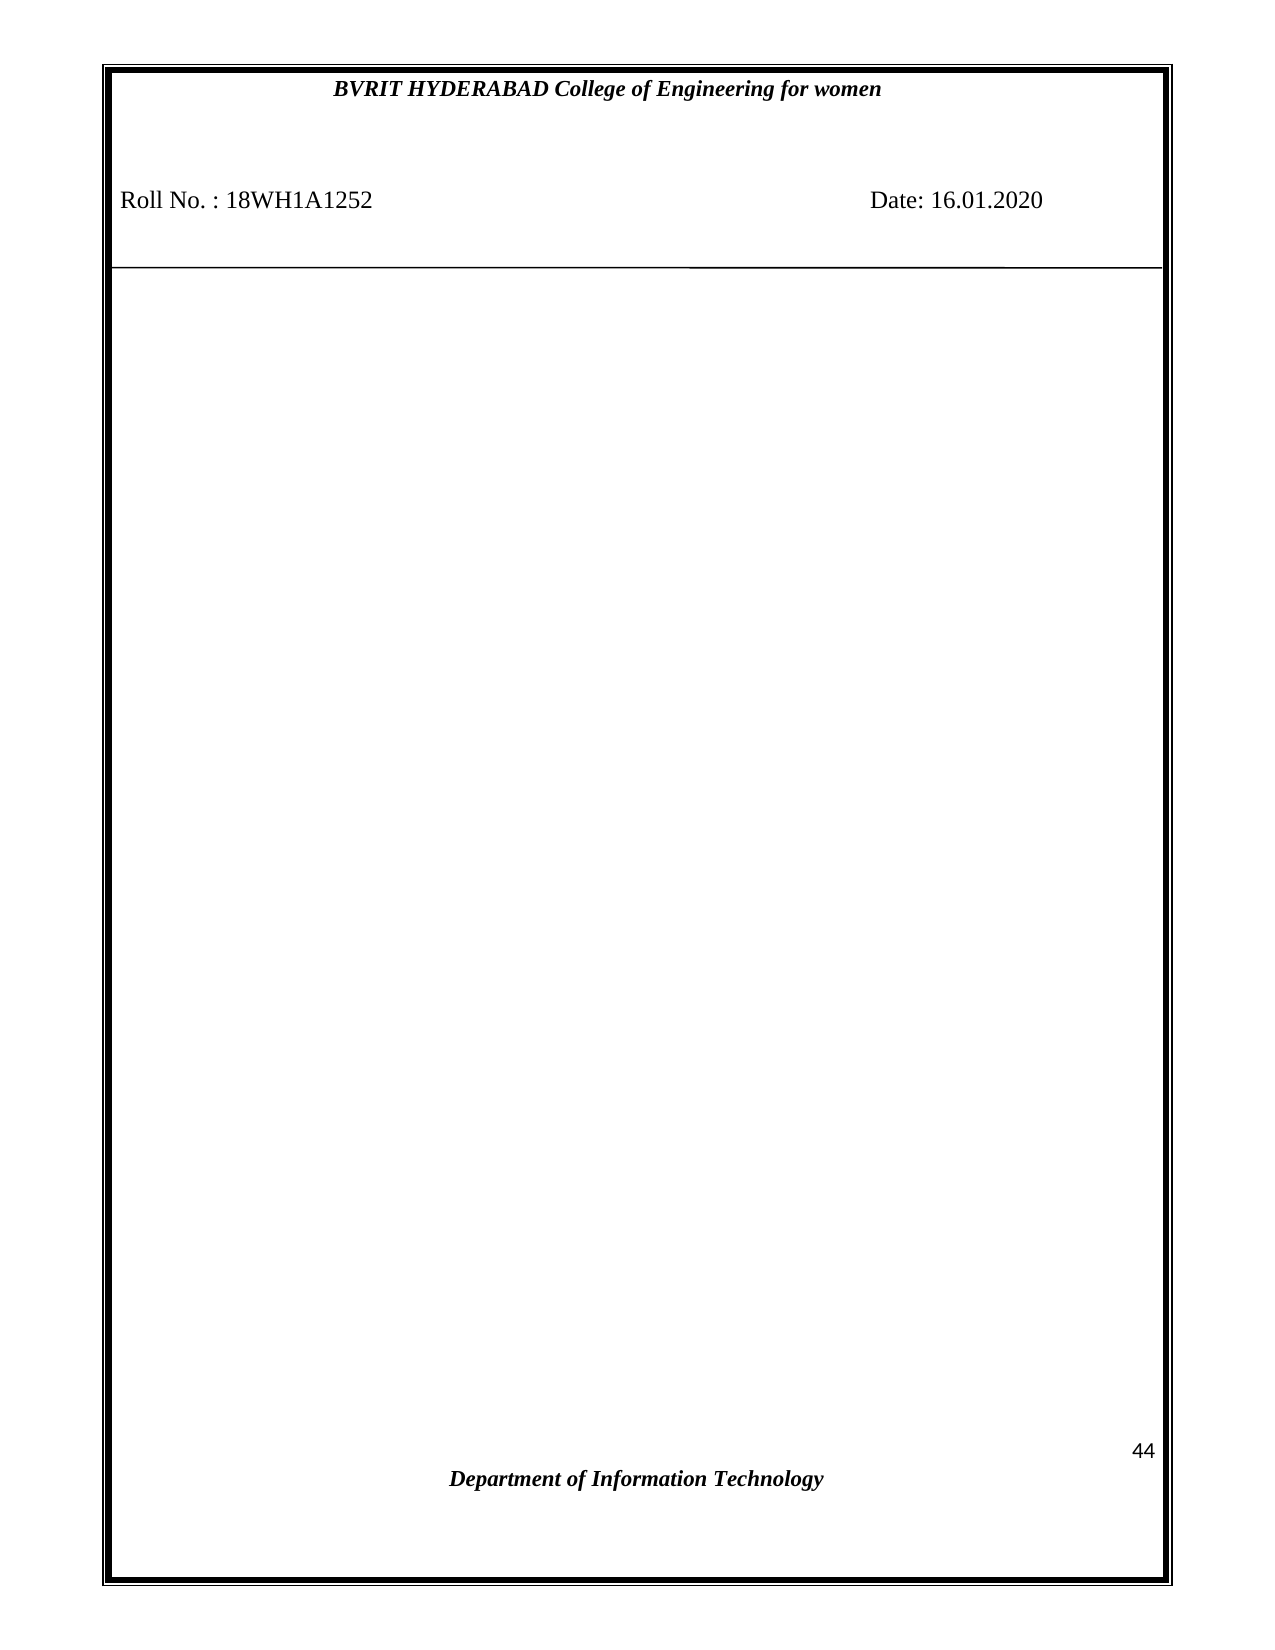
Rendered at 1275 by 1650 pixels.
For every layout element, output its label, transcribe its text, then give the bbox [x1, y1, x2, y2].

text Roll No. : 18WH1A1252 Date: 16.01.2020 [120, 185, 1155, 214]
